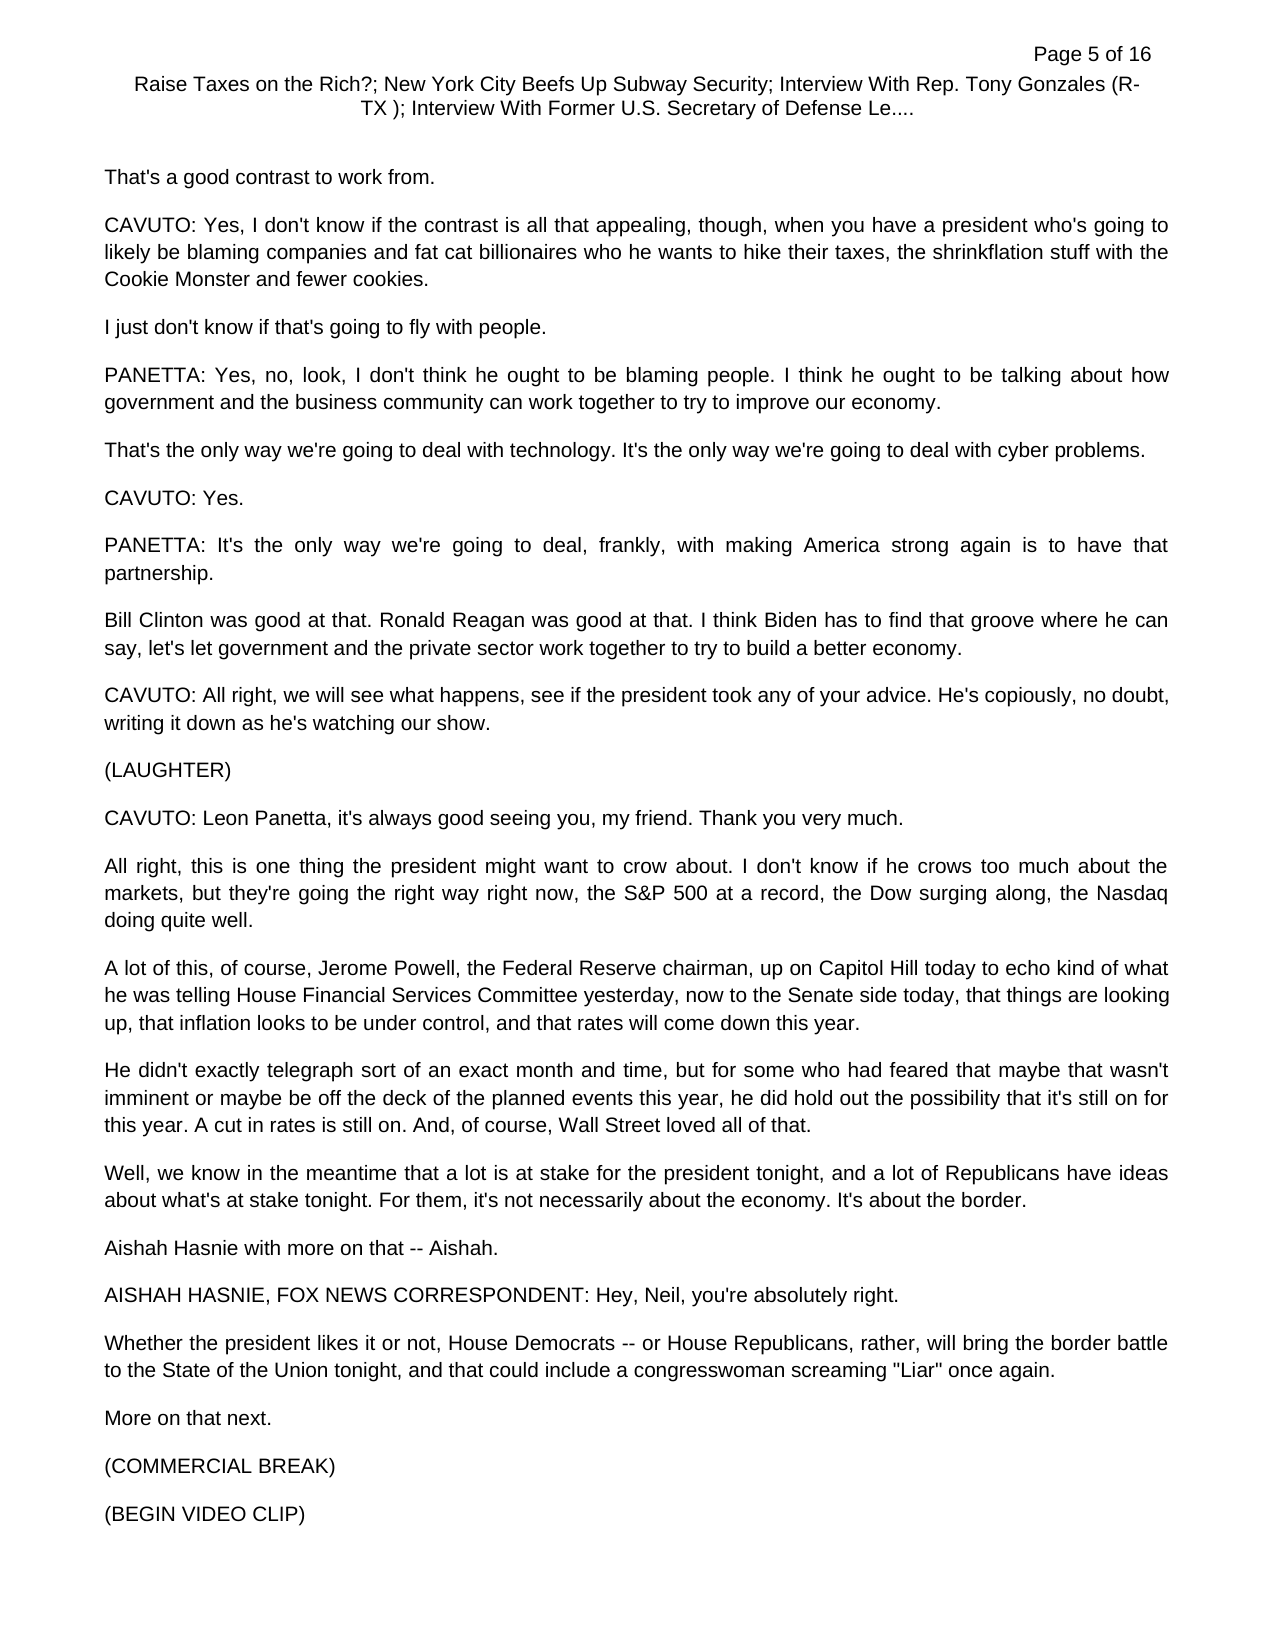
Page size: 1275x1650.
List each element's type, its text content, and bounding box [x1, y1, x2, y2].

text CAVUTO: Yes. [104, 482, 1171, 509]
text (COMMERCIAL BREAK) [104, 1451, 1171, 1478]
text CAVUTO: All right, we will see what happens, see if the president took any of your advice. He's copiously, no doubt, writing it down as he's watching our show. [104, 680, 1171, 734]
text That's a good contrast to work from. [104, 161, 1171, 188]
text He didn't exactly telegraph sort of an exact month and time, but for some who had feared that maybe that wasn't imminent or maybe be off the deck of the planned events this year, he did hold out the possibility that it's still on for this year. A cut in rates is still on. And, of course, Wall Street loved all of that. [104, 1055, 1171, 1136]
text PANETTA: It's the only way we're going to deal, frankly, with making America strong again is to have that partnership. [104, 530, 1171, 584]
text A lot of this, of course, Jerome Powell, the Federal Reserve chairman, up on Capitol Hill today to echo kind of what he was telling House Financial Services Committee yesterday, now to the Senate side today, that things are looking up, that inflation looks to be under control, and that rates will come down this year. [104, 953, 1171, 1034]
text (LAUGHTER) [104, 755, 1171, 782]
text All right, this is one thing the president might want to crow about. I don't know if he crows too much about the markets, but they're going the right way right now, the S&P 500 at a record, the Dow surging along, the Nasdaq doing quite well. [104, 851, 1171, 932]
text Well, we know in the meantime that a lot is at stake for the president tonight, and a lot of Republicans have ideas about what's at stake tonight. For them, it's not necessarily about the economy. It's about the border. [104, 1157, 1171, 1211]
text I just don't know if that's going to fly with people. [104, 311, 1171, 338]
text That's the only way we're going to deal with technology. It's the only way we're going to deal with cyber problems. [104, 434, 1171, 461]
text (BEGIN VIDEO CLIP) [104, 1499, 1171, 1526]
text CAVUTO: Yes, I don't know if the contrast is all that appealing, though, when you have a president who's going to likely be blaming companies and fat cat billionaires who he wants to hike their taxes, the shrinkflation stuff with the Cookie Monster and fewer cookies. [104, 209, 1171, 291]
text Aishah Hasnie with more on that -- Aishah. [104, 1232, 1171, 1259]
text Bill Clinton was good at that. Ronald Reagan was good at that. I think Biden has to find that groove where he can say, let's let government and the private sector work together to try to build a better economy. [104, 605, 1171, 659]
text PANETTA: Yes, no, look, I don't think he ought to be blaming people. I think he ought to be talking about how government and the business community can work together to try to improve our economy. [104, 359, 1171, 413]
text CAVUTO: Leon Panetta, it's always good seeing you, my friend. Thank you very much. [104, 803, 1171, 830]
text More on that next. [104, 1403, 1171, 1430]
text AISHAH HASNIE, FOX NEWS CORRESPONDENT: Hey, Neil, you're absolutely right. [104, 1280, 1171, 1307]
text Whether the president likes it or not, House Democrats -- or House Republicans, rather, will bring the border battle to the State of the Union tonight, and that could include a congresswoman screaming "Liar" once again. [104, 1328, 1171, 1382]
